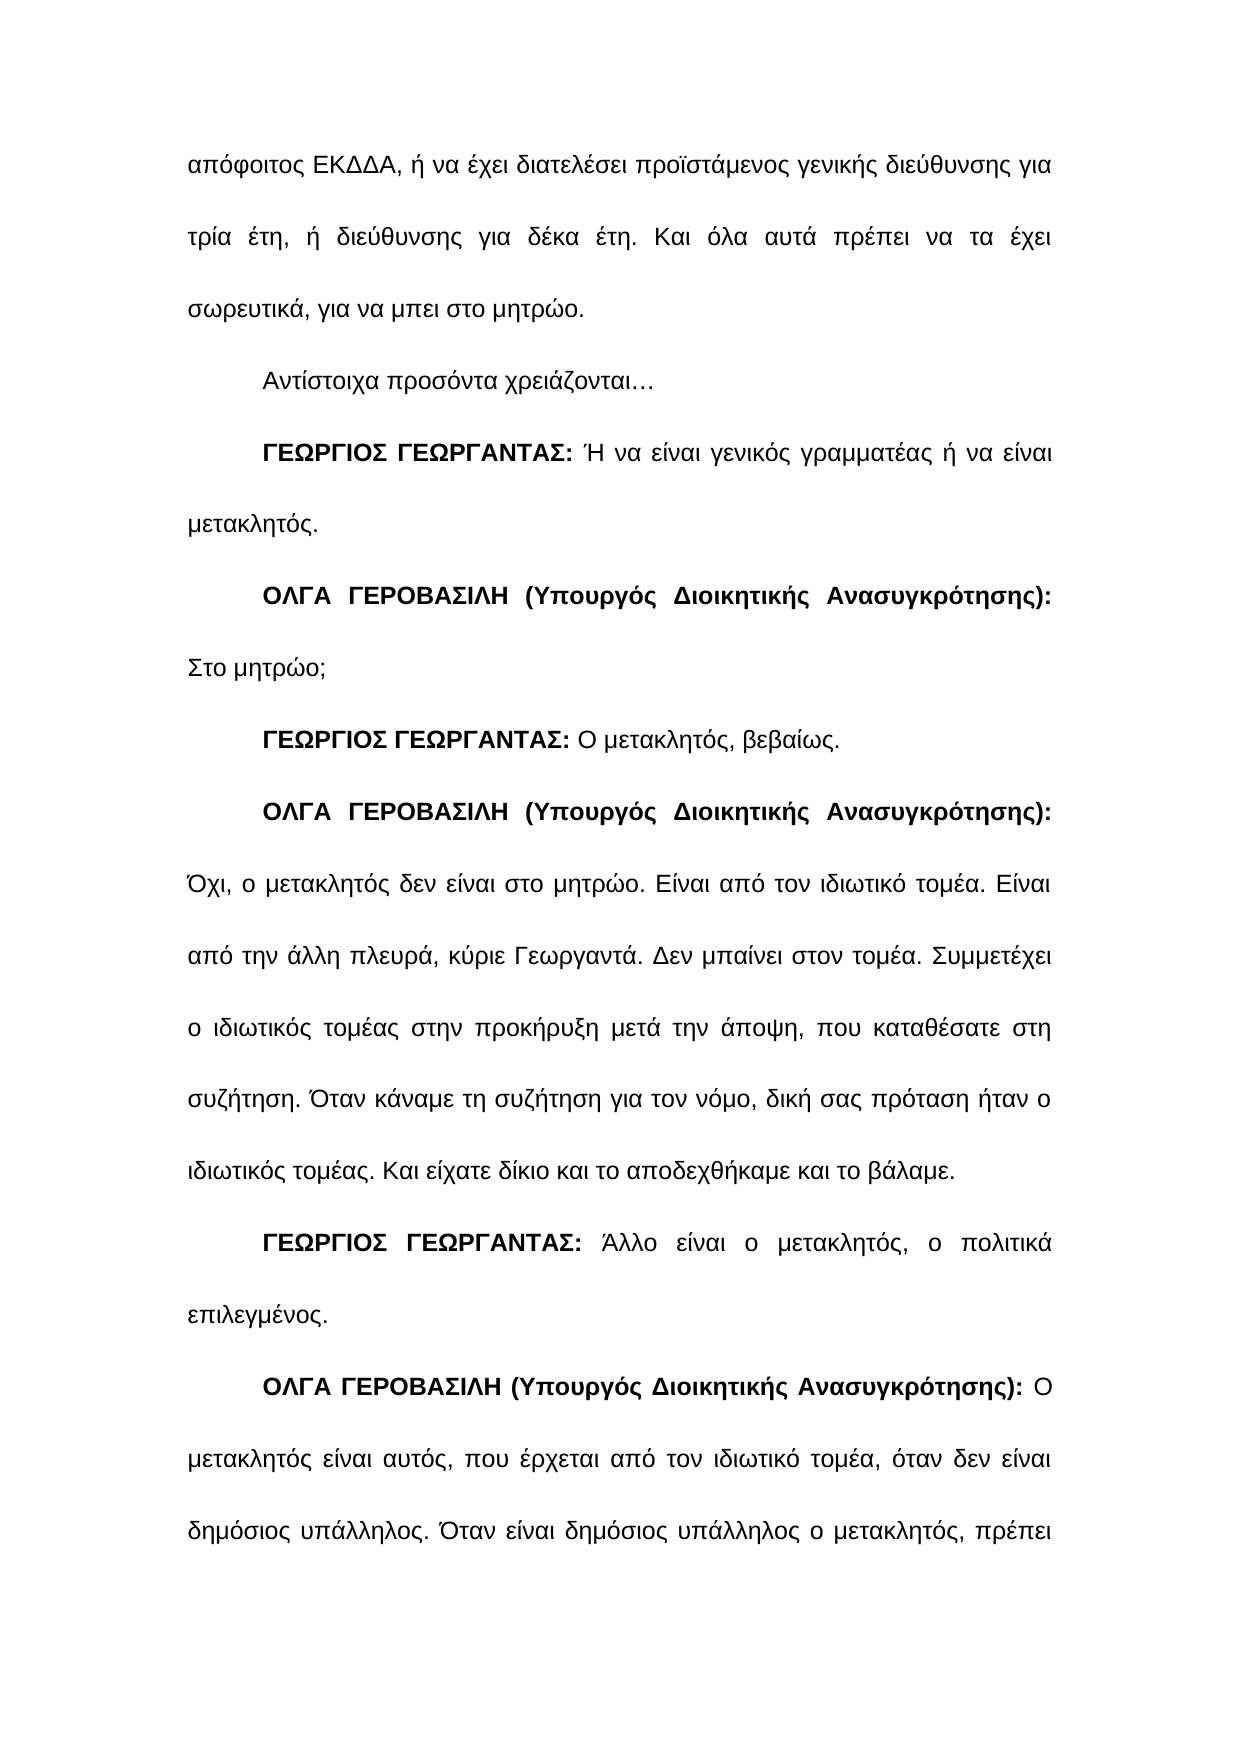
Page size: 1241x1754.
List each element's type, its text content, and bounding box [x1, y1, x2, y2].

text ΟΛΓΑ ΓΕΡΟΒΑΣΙΛΗ (Υπουργός Διοικητικής Ανασυγκρότησης): Όχι, ο μετακλητός δεν είναι στο μητρώο. Είναι από τον ιδιωτικό τομέα. Είναι από την άλλη πλευρά, κύριε Γεωργαντά. Δεν μπαίνει στον τομέα. Συμμετέχει ο ιδιωτικός τομέας στην προκήρυξη μετά την άποψη, που καταθέσατε στη συζήτηση. Όταν κάναμε τη συζήτηση για τον νόμο, δική σας πρόταση ήταν ο ιδιωτικός τομέας. Και είχατε δίκιο και το αποδεχθήκαμε και το βάλαμε. [187, 797, 1053, 1185]
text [187, 150, 1053, 322]
text ΟΛΓΑ ΓΕΡΟΒΑΣΙΛΗ (Υπουργός Διοικητικής Ανασυγκρότησης): Στο μητρώο; [187, 581, 1053, 682]
text ΓΕΩΡΓΙΟΣ ΓΕΩΡΓΑΝΤΑΣ: Ή να είναι γενικός γραμματέας ή να είναι μετακλητός. [187, 437, 1053, 538]
text ΓΕΩΡΓΙΟΣ ΓΕΩΡΓΑΝΤΑΣ: Ο μετακλητός, βεβαίως. [187, 725, 1053, 754]
text ΓΕΩΡΓΙΟΣ ΓΕΩΡΓΑΝΤΑΣ: Άλλο είναι ο μετακλητός, ο πολιτικά επιλεγμένος. [187, 1228, 1053, 1329]
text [187, 1372, 1053, 1544]
text Αντίστοιχα προσόντα χρειάζονται… [187, 366, 1053, 394]
